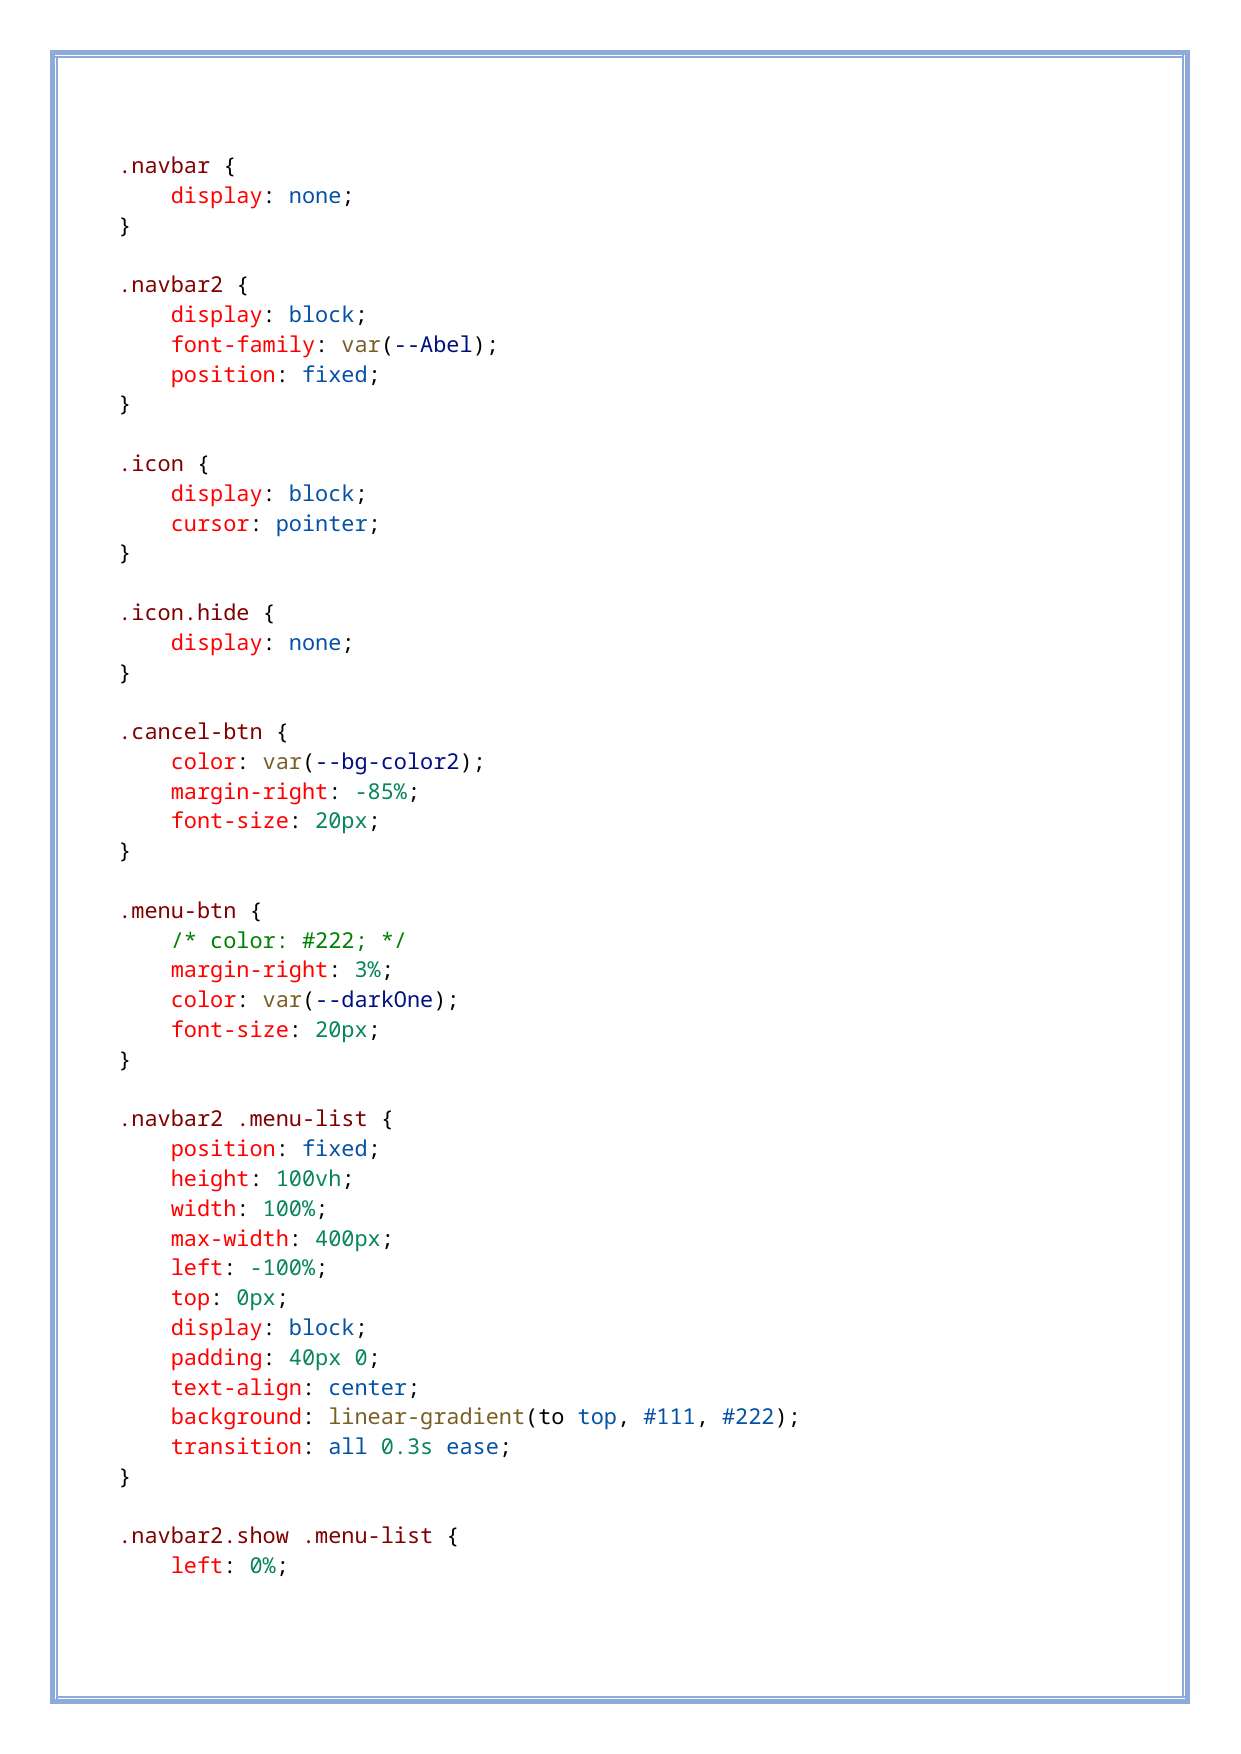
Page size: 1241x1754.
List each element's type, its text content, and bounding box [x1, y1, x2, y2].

text font-size: 20px; [66, 805, 1181, 835]
text position: fixed; [66, 358, 1181, 388]
text } [66, 537, 1181, 567]
text max-width: 400px; [66, 1222, 1181, 1252]
text padding: 40px 0; [66, 1342, 1181, 1371]
text display: block; [66, 299, 1181, 329]
text } [66, 388, 1181, 418]
text color: var(--darkOne); [66, 984, 1181, 1014]
text .navbar2 .menu-list { [66, 1103, 1181, 1133]
text display: block; [66, 478, 1181, 507]
text left: 0%; [66, 1550, 1181, 1580]
text text-align: center; [66, 1371, 1181, 1401]
text .navbar2 { [66, 269, 1181, 299]
text .cancel-btn { [66, 716, 1181, 746]
text margin-right: 3%; [66, 954, 1181, 984]
text .icon.hide { [66, 597, 1181, 627]
text } [66, 1044, 1181, 1073]
text margin-right: -85%; [66, 776, 1181, 805]
text color: var(--bg-color2); [66, 746, 1181, 776]
text } [66, 656, 1181, 686]
text } [66, 835, 1181, 865]
text font-family: var(--Abel); [66, 329, 1181, 358]
text display: block; [66, 1312, 1181, 1342]
text transition: all 0.3s ease; [66, 1431, 1181, 1461]
text .icon { [66, 448, 1181, 478]
text } [66, 209, 1181, 239]
text position: fixed; [66, 1133, 1181, 1163]
text height: 100vh; [66, 1163, 1181, 1193]
text .navbar2.show .menu-list { [66, 1520, 1181, 1550]
text cursor: pointer; [66, 507, 1181, 537]
text background: linear-gradient(to top, #111, #222); [66, 1401, 1181, 1431]
text /* color: #222; */ [66, 924, 1181, 954]
text .navbar { [66, 150, 1181, 180]
text left: -100%; [66, 1252, 1181, 1282]
text .menu-btn { [66, 895, 1181, 924]
text display: none; [66, 180, 1181, 209]
text } [66, 1461, 1181, 1491]
text font-size: 20px; [66, 1014, 1181, 1044]
text display: none; [66, 627, 1181, 656]
text width: 100%; [66, 1193, 1181, 1222]
text top: 0px; [66, 1282, 1181, 1312]
